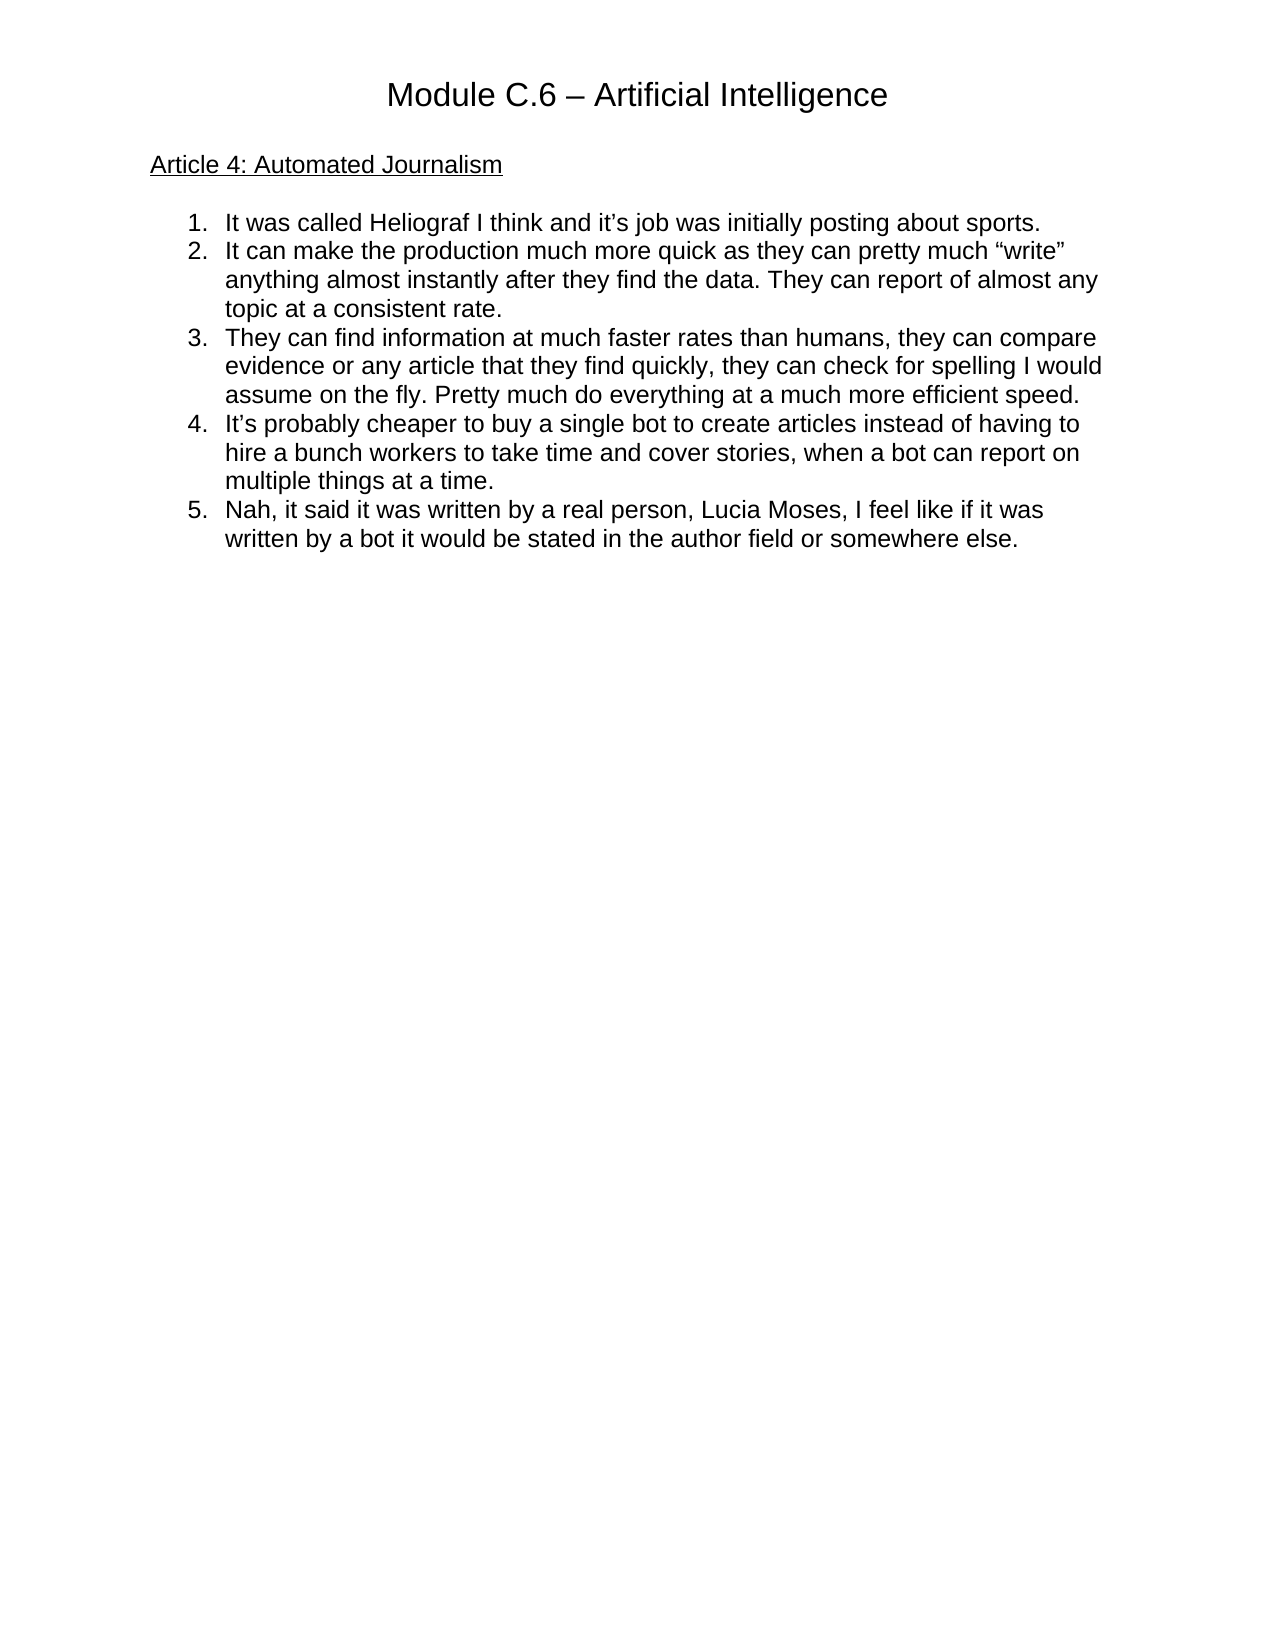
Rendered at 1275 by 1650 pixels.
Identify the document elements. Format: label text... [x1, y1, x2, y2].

list It can make the production much more quick as they can pretty much “write” anything almost instantly after they find the data. They can report of almost any topic at a consistent rate. [187, 236, 1125, 322]
text Article 4: Automated Journalism [150, 150, 1125, 179]
list Nah, it said it was written by a real person, Lucia Moses, I feel like if it was written by a bot it would be stated in the author field or somewhere else. [187, 495, 1125, 552]
list They can find information at much faster rates than humans, they can compare evidence or any article that they find quickly, they can check for spelling I would assume on the fly. Pretty much do everything at a much more efficient speed. [187, 322, 1125, 409]
list It was called Heliograf I think and it’s job was initially posting about sports. [187, 207, 1125, 236]
list It’s probably cheaper to buy a single bot to create articles instead of having to hire a bunch workers to take time and cover stories, when a bot can report on multiple things at a time. [187, 409, 1125, 495]
